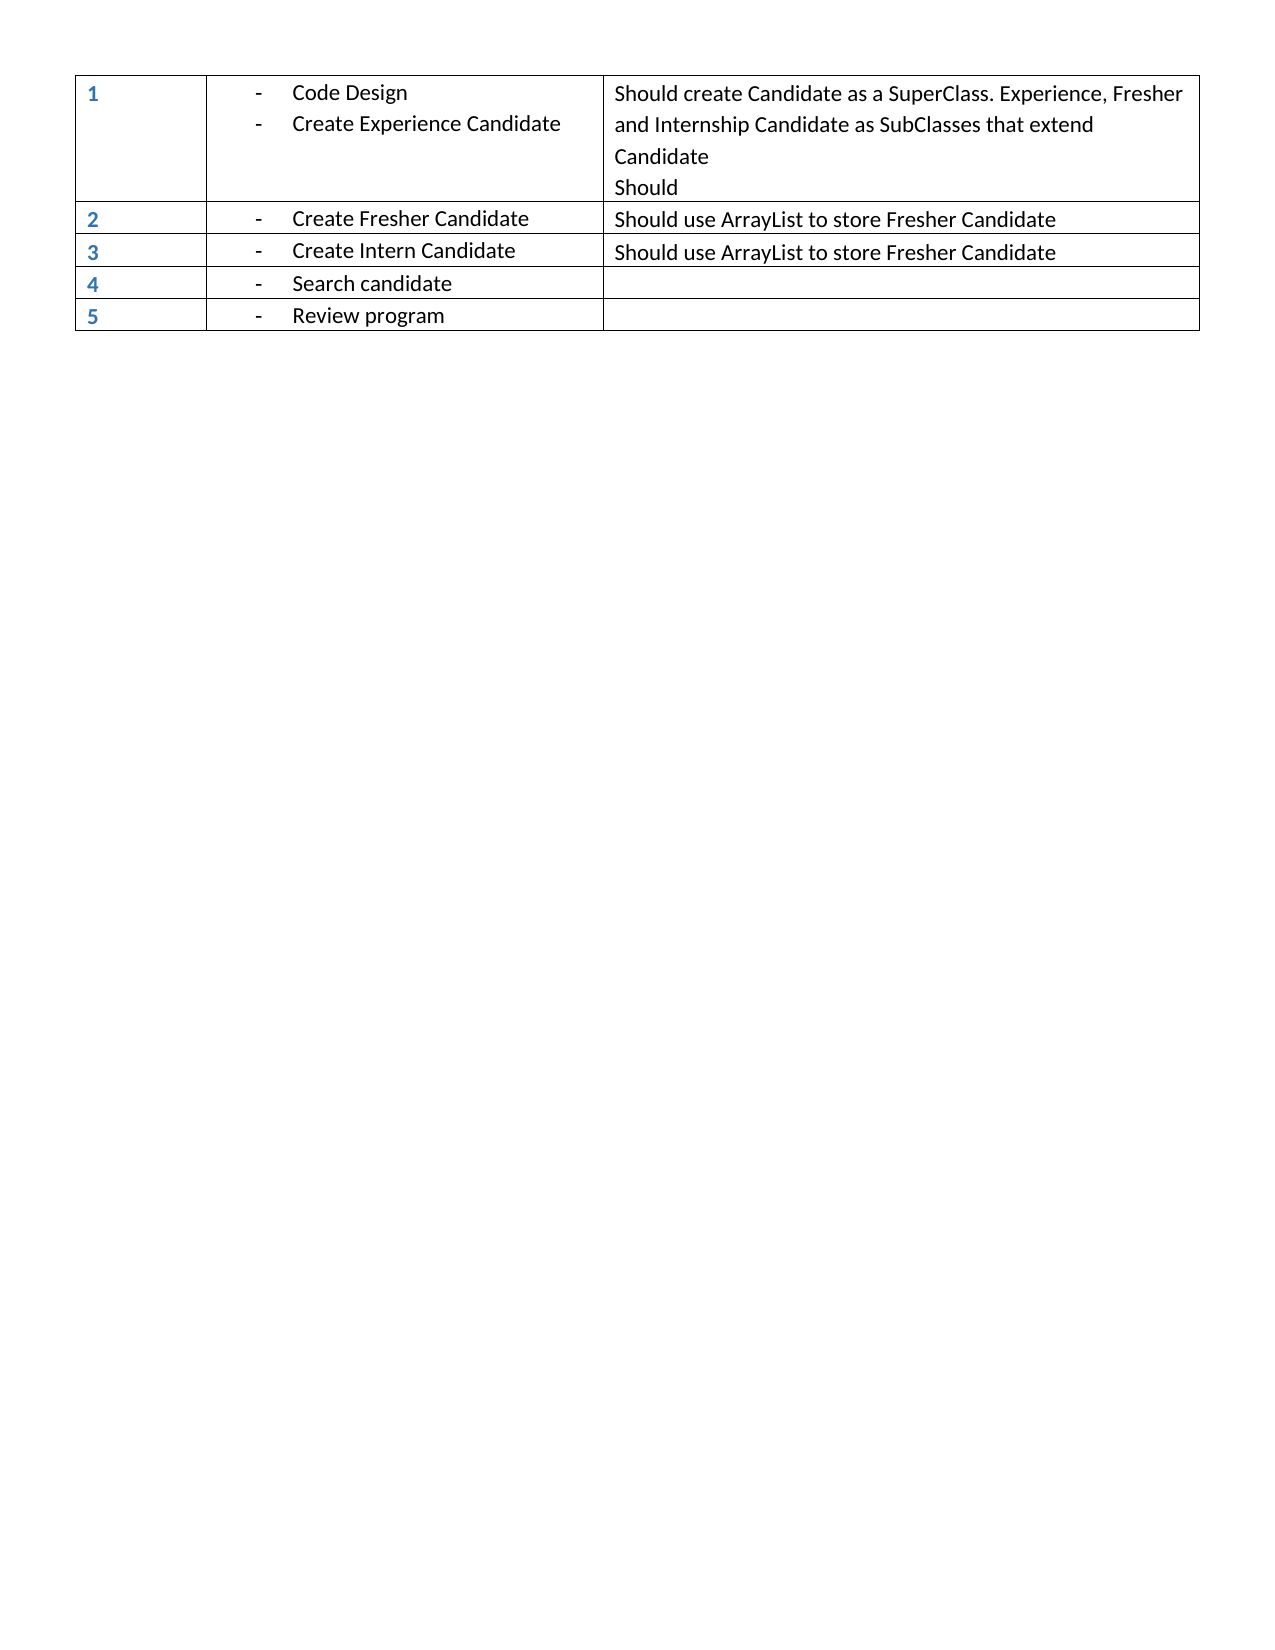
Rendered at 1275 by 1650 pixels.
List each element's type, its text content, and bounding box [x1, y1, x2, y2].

table_cell Should use ArrayList to store Fresher Candidate [604, 202, 1199, 233]
table_cell 5 [76, 299, 206, 330]
table_cell [604, 267, 1199, 298]
table_cell Create Fresher Candidate [207, 202, 603, 233]
table_cell [604, 299, 1199, 330]
table_cell Code Design Create Experience Candidate [207, 76, 603, 201]
table_cell 1 [76, 76, 206, 201]
table_cell Should use ArrayList to store Fresher Candidate [604, 234, 1199, 266]
table_cell 2 [76, 202, 206, 233]
table_cell Search candidate [207, 267, 603, 298]
table_cell 3 [76, 234, 206, 266]
table_cell 4 [76, 267, 206, 298]
table_cell Create Intern Candidate [207, 234, 603, 266]
table_cell Should create Candidate as a SuperClass. Experience, Fresher and Internship Candidate as SubClasses that extend Candidate Should [604, 76, 1199, 201]
table_cell Review program [207, 299, 603, 330]
